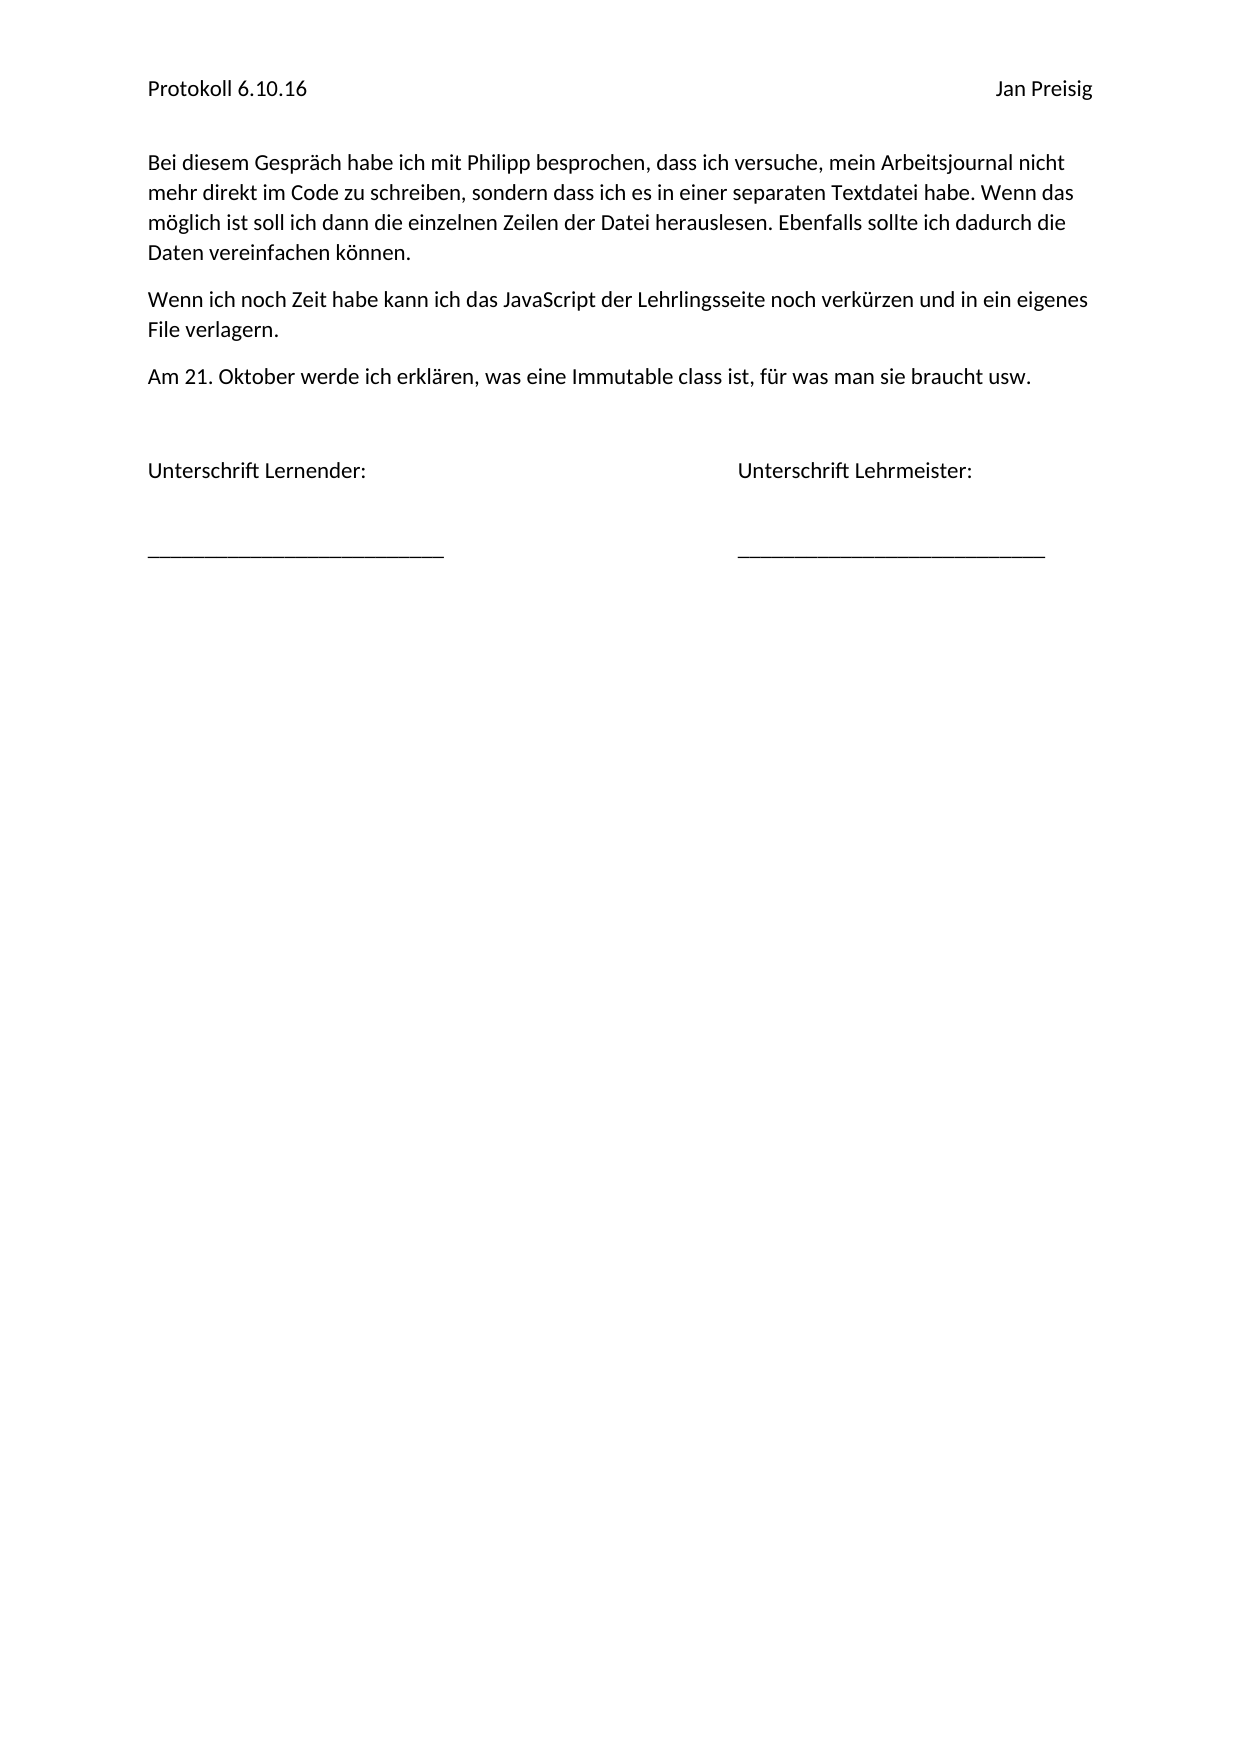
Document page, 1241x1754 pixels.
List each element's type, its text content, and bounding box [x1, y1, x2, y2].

text Wenn ich noch Zeit habe kann ich das JavaScript der Lehrlingsseite noch verkürzen und in ein eigenes File verlagern. [148, 285, 1093, 343]
text Unterschrift Lernender: Unterschrift Lehrmeister: [148, 456, 1093, 514]
text Bei diesem Gespräch habe ich mit Philipp besprochen, dass ich versuche, mein Arbeitsjournal nicht mehr direkt im Code zu schreiben, sondern dass ich es in einer separaten Textdatei habe. Wenn das möglich ist soll ich dann die einzelnen Zeilen der Datei herauslesen. Ebenfalls sollte ich dadurch die Daten vereinfachen können. [148, 148, 1093, 266]
text Am 21. Oktober werde ich erklären, was eine Immutable class ist, für was man sie braucht usw. [148, 362, 1093, 390]
text __________________________ ___________________________ [148, 533, 1093, 561]
